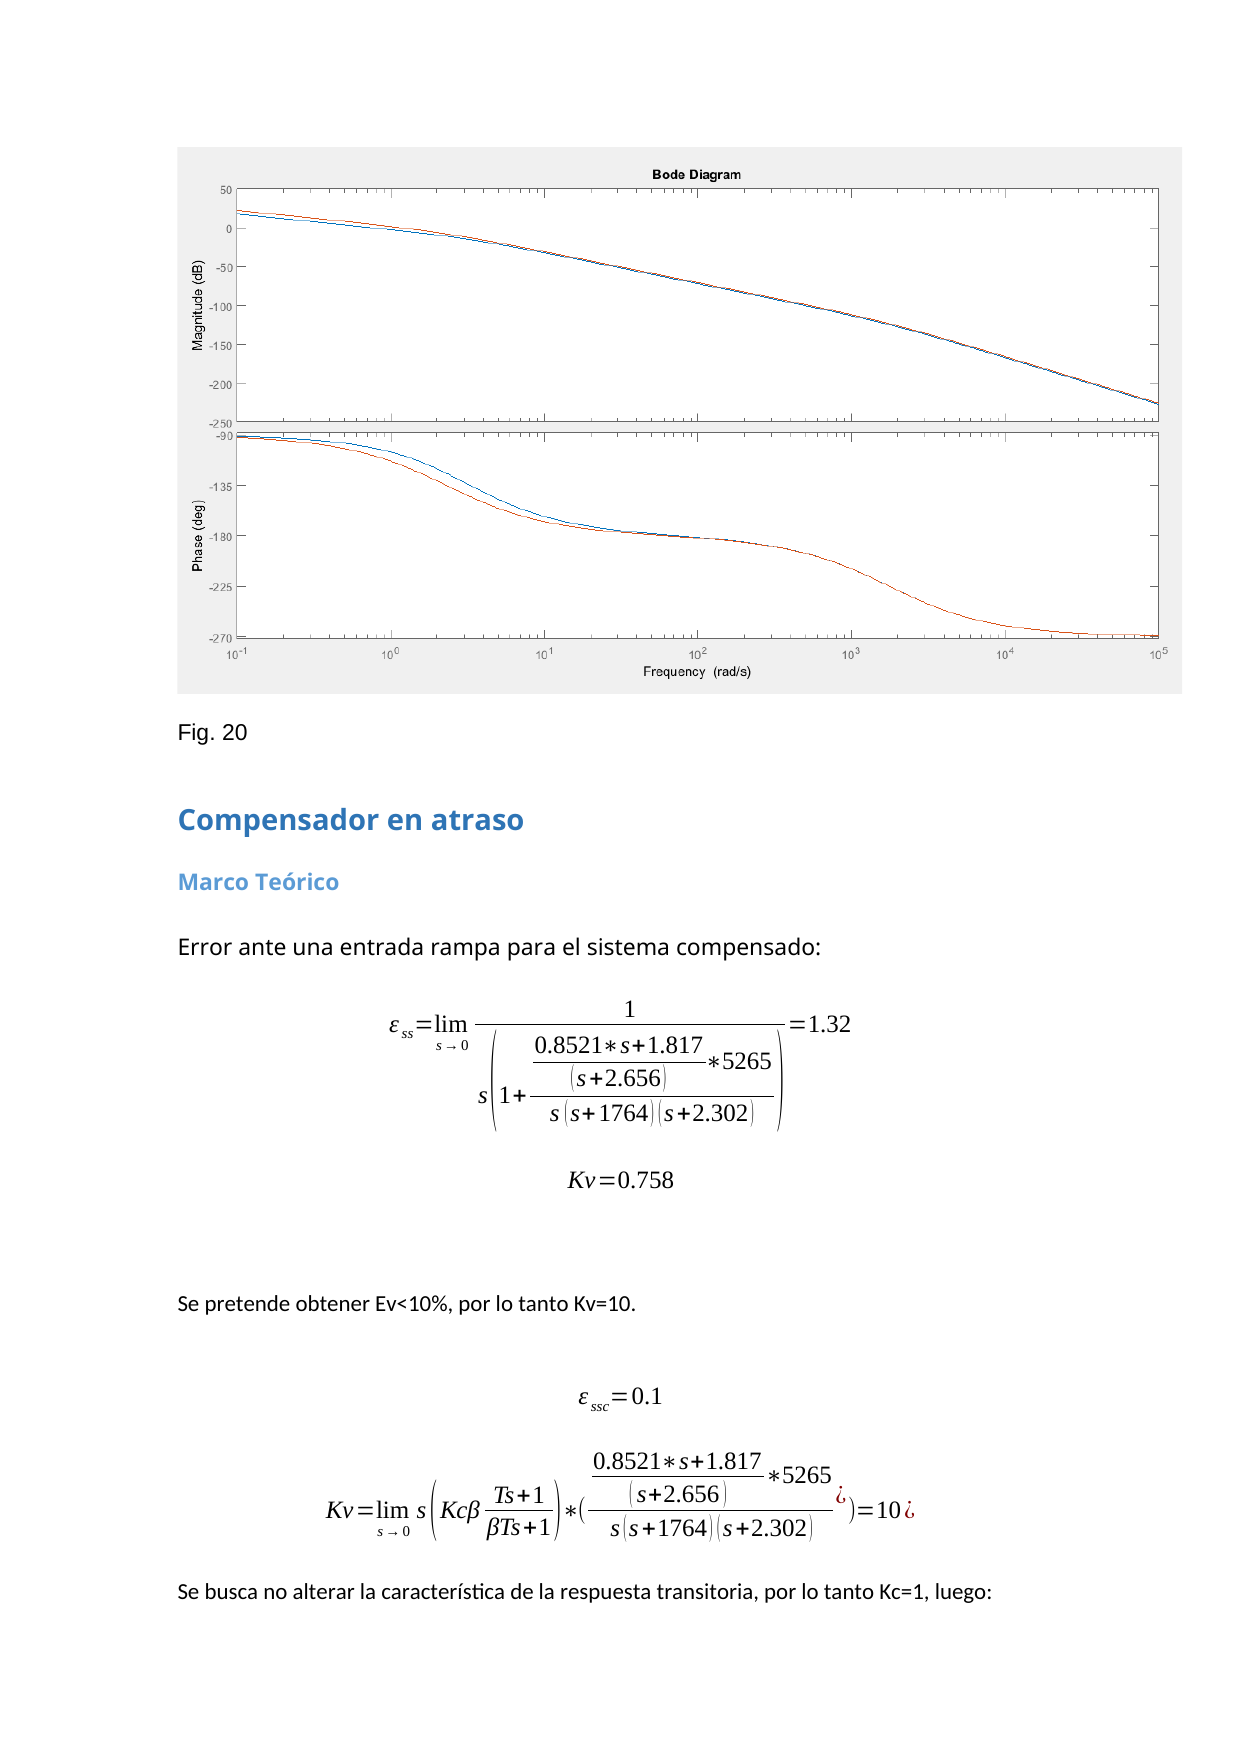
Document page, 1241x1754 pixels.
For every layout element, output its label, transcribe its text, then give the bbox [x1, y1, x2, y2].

picture [177, 147, 1183, 694]
text Se busca no alterar la característica de la respuesta transitoria, por lo tanto Kc=1, luego: [177, 1577, 1063, 1605]
text Se pretende obtener Ev<10%, por lo tanto Kv=10. [177, 1289, 1063, 1317]
text Fig. 20 [177, 719, 1063, 745]
subtitle Marco Teórico [177, 866, 1063, 897]
text Error ante una entrada rampa para el sistema compensado: [177, 931, 1063, 962]
subtitle Compensador en atraso [177, 799, 1063, 839]
